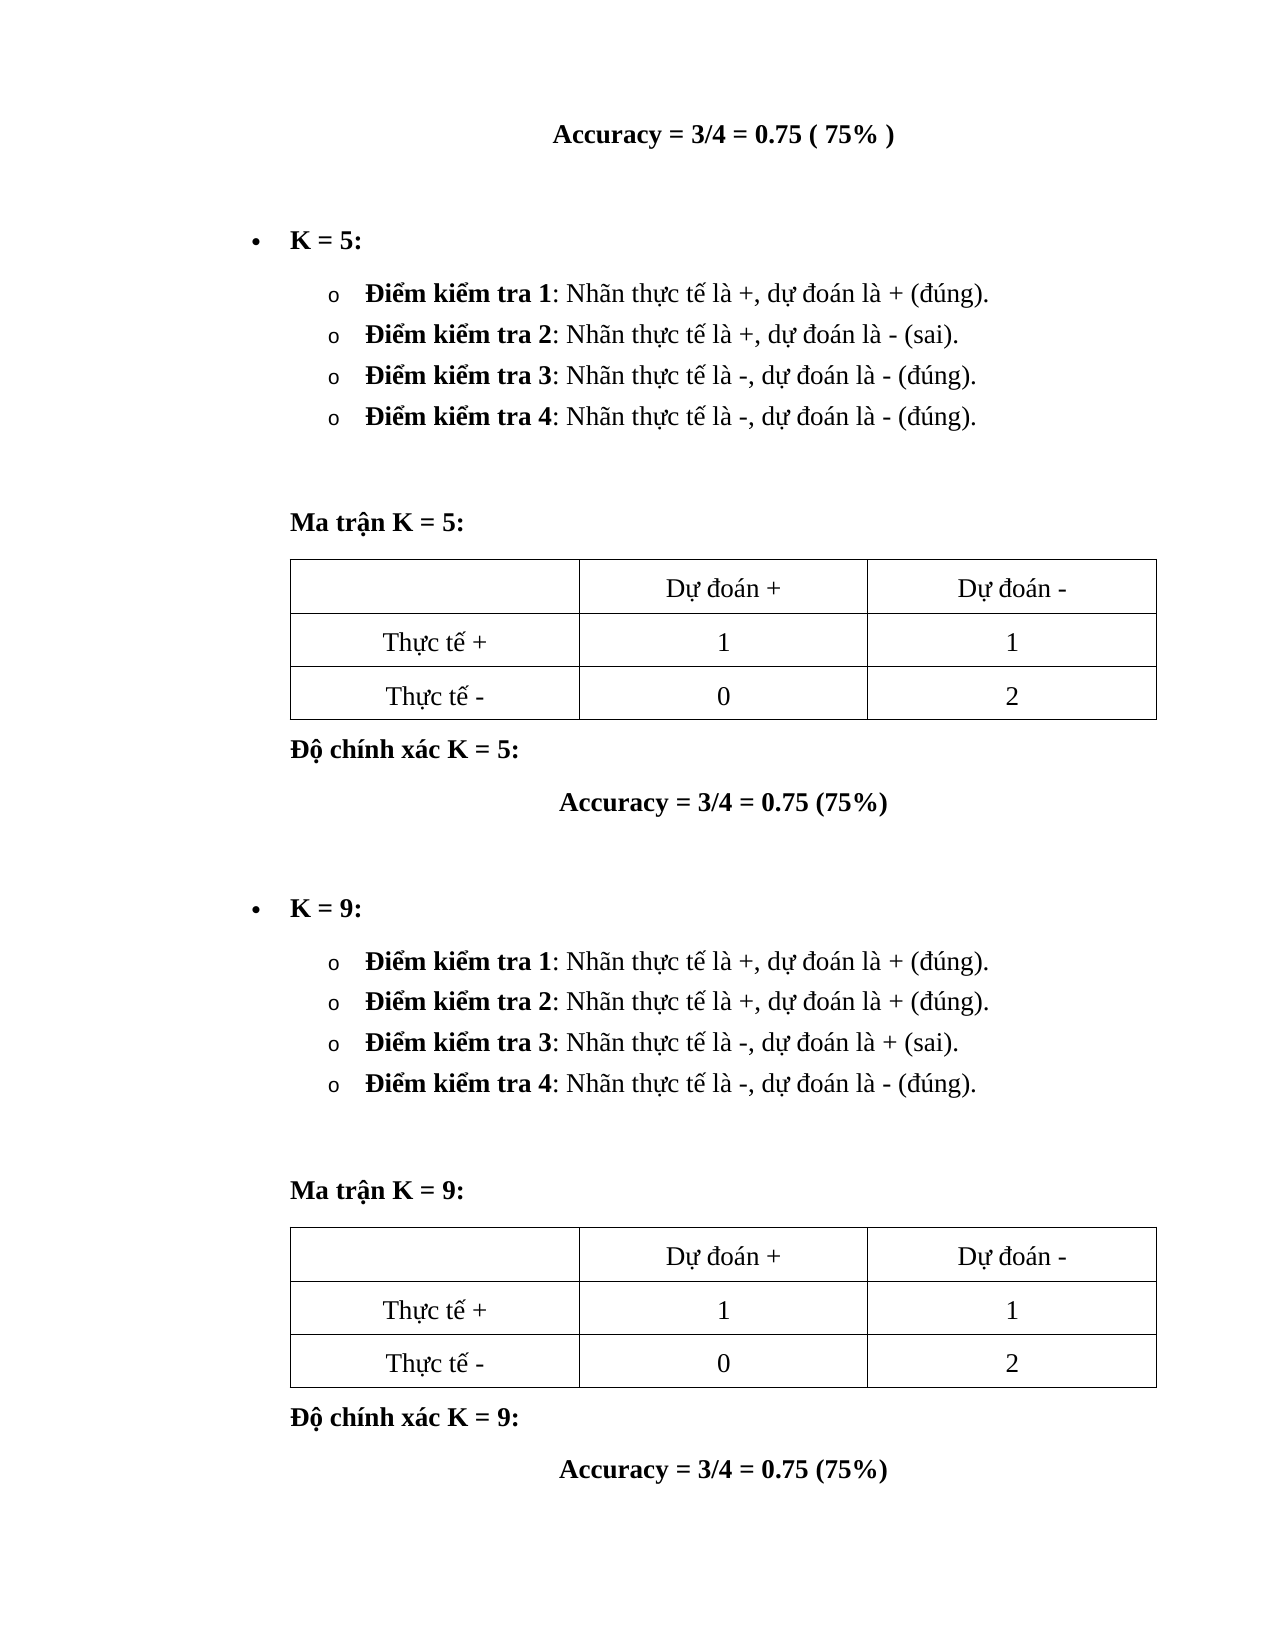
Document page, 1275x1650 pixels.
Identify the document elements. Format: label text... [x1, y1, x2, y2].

text Accuracy = 3/4 ​= 0.75 (75%) [290, 1453, 1157, 1485]
table_cell Thực tế + [291, 614, 579, 666]
table_cell 2 [868, 1335, 1156, 1387]
text Độ chính xác K = 5: [290, 733, 1157, 764]
list Điểm kiểm tra 1: Nhãn thực tế là +, dự đoán là + (đúng). [327, 277, 1143, 308]
table_header [291, 1228, 579, 1281]
text Accuracy = 3/4 ​= 0.75 (75%) [290, 786, 1157, 817]
table_cell 1 [868, 614, 1156, 666]
table_cell Thực tế + [291, 1282, 579, 1334]
list K = 9: [252, 892, 1143, 923]
text Độ chính xác K = 9: [290, 1401, 1157, 1432]
table_header Dự đoán - [868, 1228, 1156, 1281]
text Accuracy = 3/4 ​= 0.75 ( 75% ) [290, 118, 1157, 149]
table_cell 0 [580, 1335, 867, 1387]
table_cell Thực tế - [291, 1335, 579, 1387]
table_header Dự đoán - [868, 560, 1156, 613]
table_header Dự đoán + [580, 560, 867, 613]
text Ma trận K = 5: [290, 506, 1157, 537]
list Điểm kiểm tra 3: Nhãn thực tế là -, dự đoán là + (sai). [327, 1026, 1143, 1058]
table_cell 2 [868, 667, 1156, 719]
list Điểm kiểm tra 1: Nhãn thực tế là +, dự đoán là + (đúng). [327, 944, 1143, 976]
list K = 5: [252, 224, 1143, 255]
table_cell 1 [580, 1282, 867, 1334]
table_cell 1 [868, 1282, 1156, 1334]
text Ma trận K = 9: [290, 1174, 1157, 1205]
table_header Dự đoán + [580, 1228, 867, 1281]
list Điểm kiểm tra 3: Nhãn thực tế là -, dự đoán là - (đúng). [327, 359, 1143, 390]
table_cell Thực tế - [291, 667, 579, 719]
list Điểm kiểm tra 4: Nhãn thực tế là -, dự đoán là - (đúng). [327, 400, 1143, 431]
table_header [291, 560, 579, 613]
list Điểm kiểm tra 2: Nhãn thực tế là +, dự đoán là + (đúng). [327, 986, 1143, 1017]
list Điểm kiểm tra 2: Nhãn thực tế là +, dự đoán là - (sai). [327, 318, 1143, 349]
table_cell 1 [580, 614, 867, 666]
list Điểm kiểm tra 4: Nhãn thực tế là -, dự đoán là - (đúng). [327, 1067, 1143, 1099]
table_cell 0 [580, 667, 867, 719]
